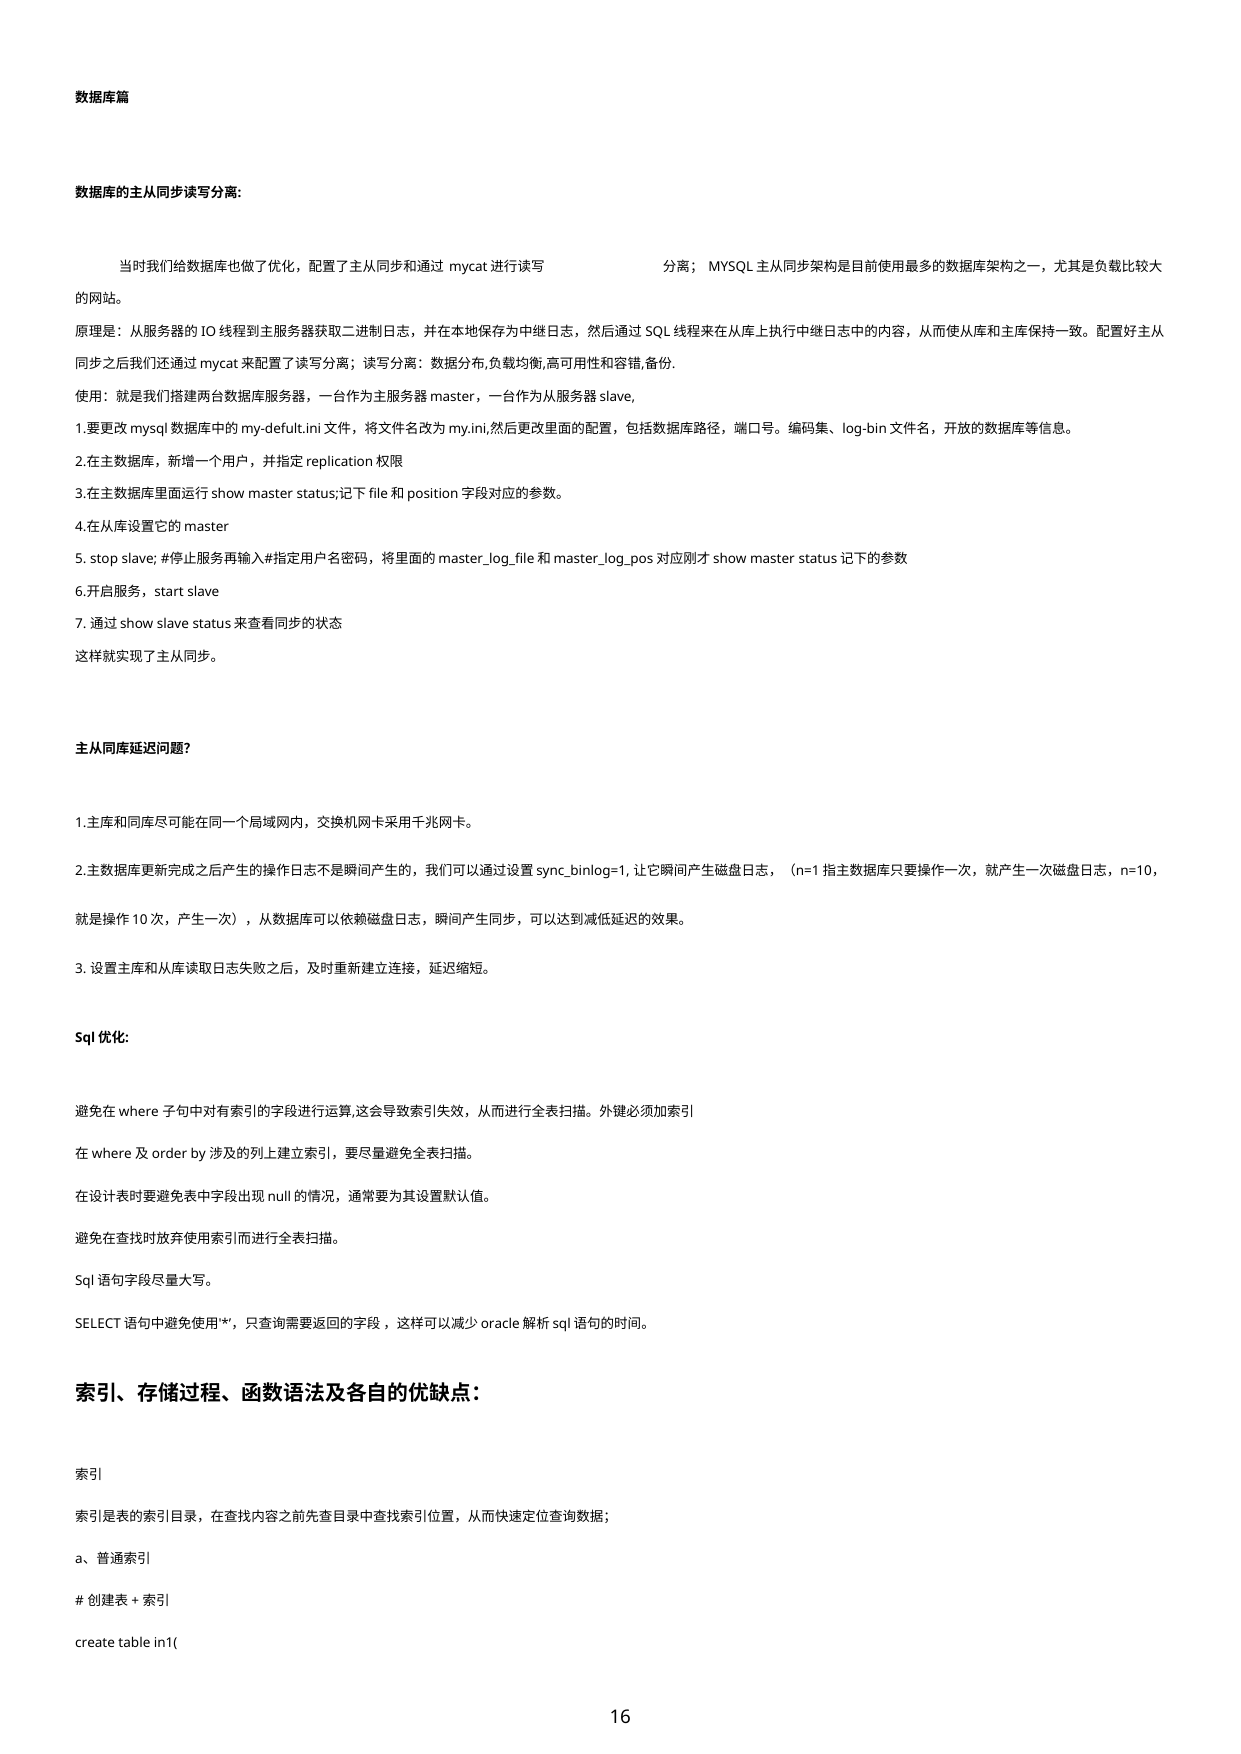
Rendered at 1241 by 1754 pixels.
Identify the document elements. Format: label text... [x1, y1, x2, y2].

subtitle Sql优化: [75, 1021, 1165, 1053]
subtitle 数据库的主从同步读写分离: [75, 175, 1165, 208]
text a、普通索引 [75, 1541, 1165, 1574]
text 在设计表时要避免表中字段出现null的情况，通常要为其设置默认值。 [75, 1179, 1165, 1212]
text SELECT语句中避免使用'*’，只查询需要返回的字段 ，这样可以减少oracle解析sql语句的时间。 [75, 1306, 1165, 1338]
subtitle 数据库篇 [75, 81, 1165, 113]
text 索引 [75, 1457, 1165, 1489]
text 当时我们给数据库也做了优化，配置了主从同步和通过mycat进行读写 分离；MYSQL主从同步架构是目前使用最多的数据库架构之一，尤其是负载比较大的网站。 原理是：从服务器的IO线程到主服务器获取二进制日志，并在本地保存为中继日志，然后通过SQL线程来在从库上执行中继日志中的内容，从而使从库和主库保持一致。配置好主从同步之后我们还通过mycat来配置了读写分离；读写分离：数据分布,负载均衡,高可用性和容错,备份. 使用：就是我们搭建两台数据库服务器，一台作为主服务器master，一台作为从服务器slave, 1.要更改mysql数据库中的my-defult.ini文件，将文件名改为my.ini,然后更改里面的配置，包括数据库路径，端口号。编码集、log-bin文件名，开放的数据库等信息。 2.在主数据库，新增一个用户，并指定replication权限 3.在主数据库里面运行show master status;记下file和position字段对应的参数。 4.在从库设置它的master 5. stop slave; #停止服务再输入#指定用户名密码，将里面的master_log_file和master_log_pos对应刚才show master status记下的参数 6.开启服务，start slave 7. 通过show slave status来查看同步的状态 这样就实现了主从同步。 [75, 249, 1165, 672]
text # 创建表 + 索引 [75, 1584, 1165, 1616]
text 索引是表的索引目录，在查找内容之前先查目录中查找索引位置，从而快速定位查询数据； [75, 1499, 1165, 1532]
text 1.主库和同库尽可能在同一个局域网内，交换机网卡采用千兆网卡。 2.主数据库更新完成之后产生的操作日志不是瞬间产生的，我们可以通过设置sync_binlog=1, 让它瞬间产生磁盘日志，（n=1指主数据库只要操作一次，就产生一次磁盘日志，n=10，就是操作10次，产生一次），从数据库可以依赖磁盘日志，瞬间产生同步，可以达到减低延迟的效果。 3. 设置主库和从库读取日志失败之后，及时重新建立连接，延迟缩短。 [75, 805, 1165, 984]
text Sql语句字段尽量大写。 [75, 1264, 1165, 1296]
text 在 where 及 order by 涉及的列上建立索引，要尽量避免全表扫描。 [75, 1137, 1165, 1169]
text 避免在 where 子句中对有索引的字段进行运算,这会导致索引失效，从而进行全表扫描。外键必须加索引 [75, 1094, 1165, 1127]
subtitle 索引、存储过程、函数语法及各自的优缺点： [75, 1375, 1165, 1408]
text create table in1( [75, 1626, 1165, 1658]
subtitle 主从同库延迟问题？ [75, 731, 1165, 764]
text 避免在查找时放弃使用索引而进行全表扫描。 [75, 1221, 1165, 1254]
